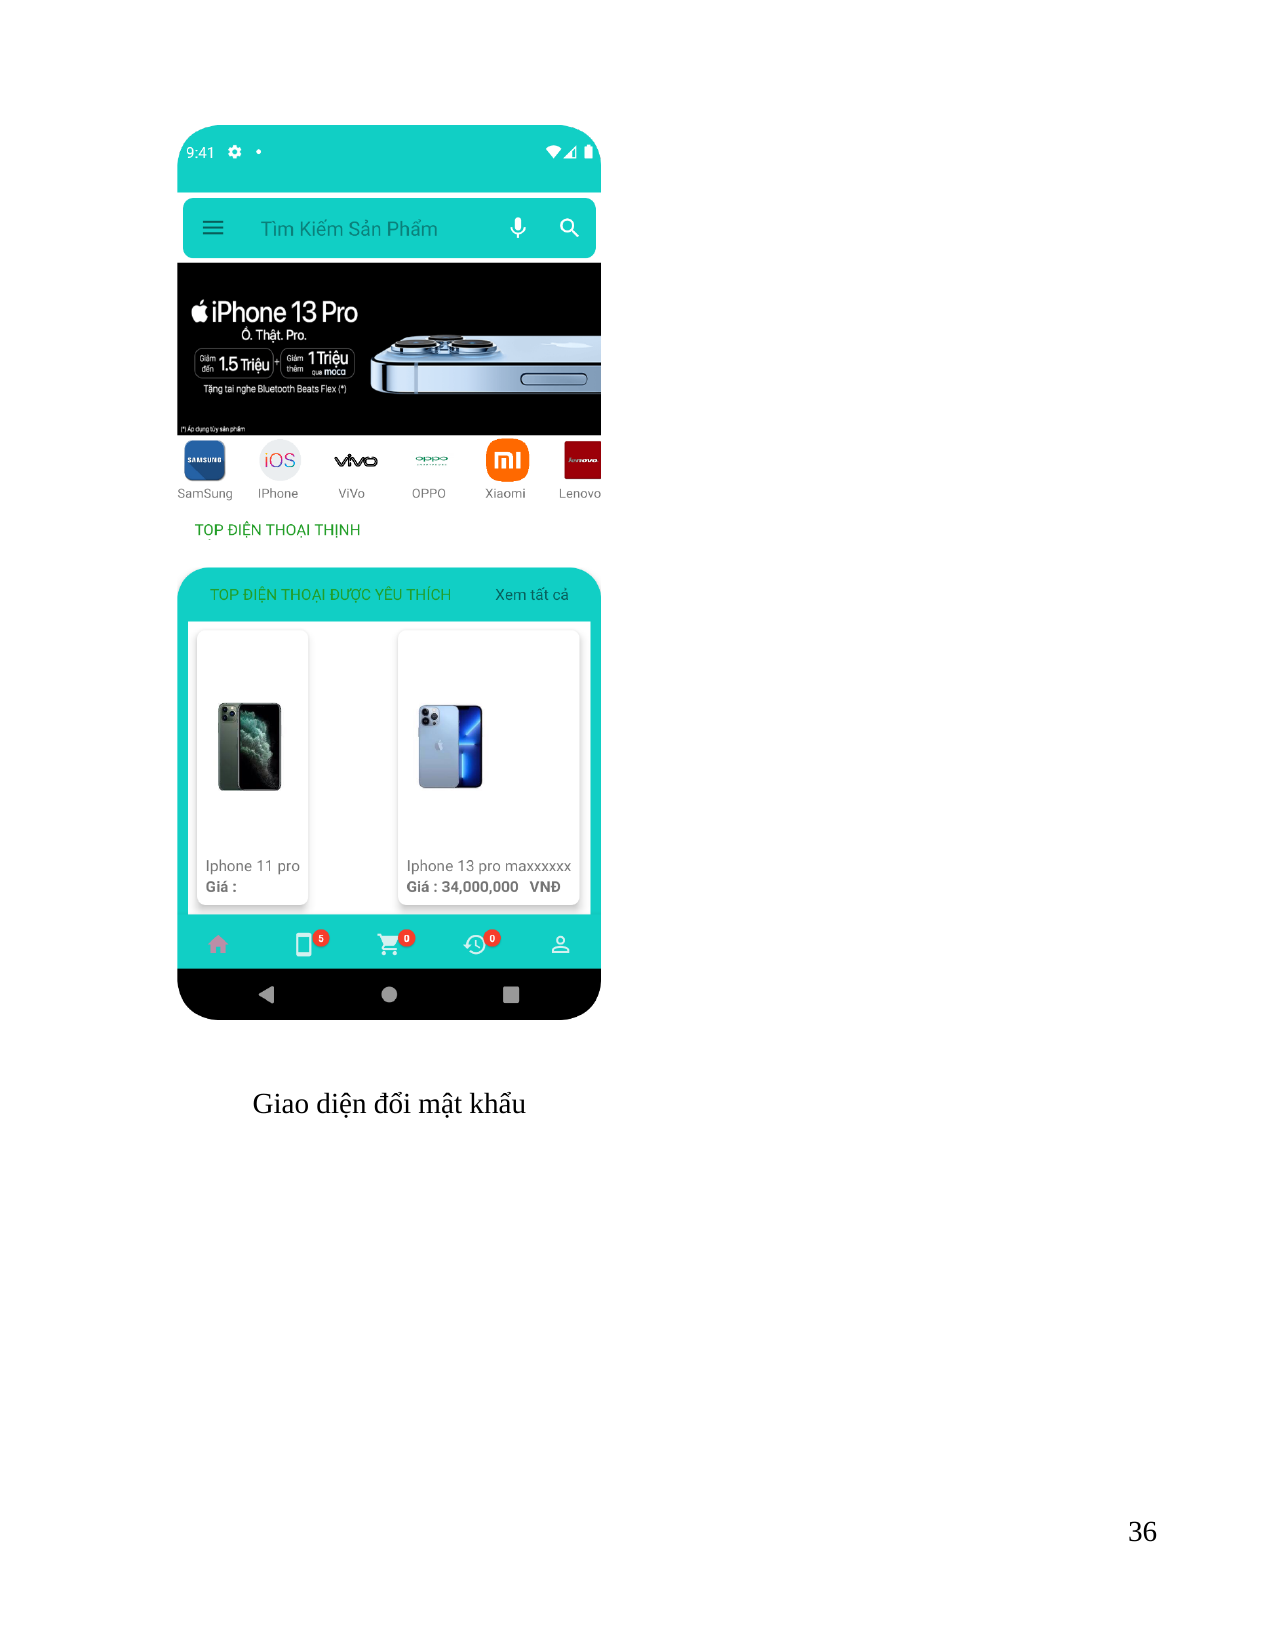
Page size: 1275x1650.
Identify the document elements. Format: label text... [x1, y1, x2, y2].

text Giao diện đổi mật khẩu [252, 1087, 1157, 1120]
picture [177, 125, 601, 1020]
